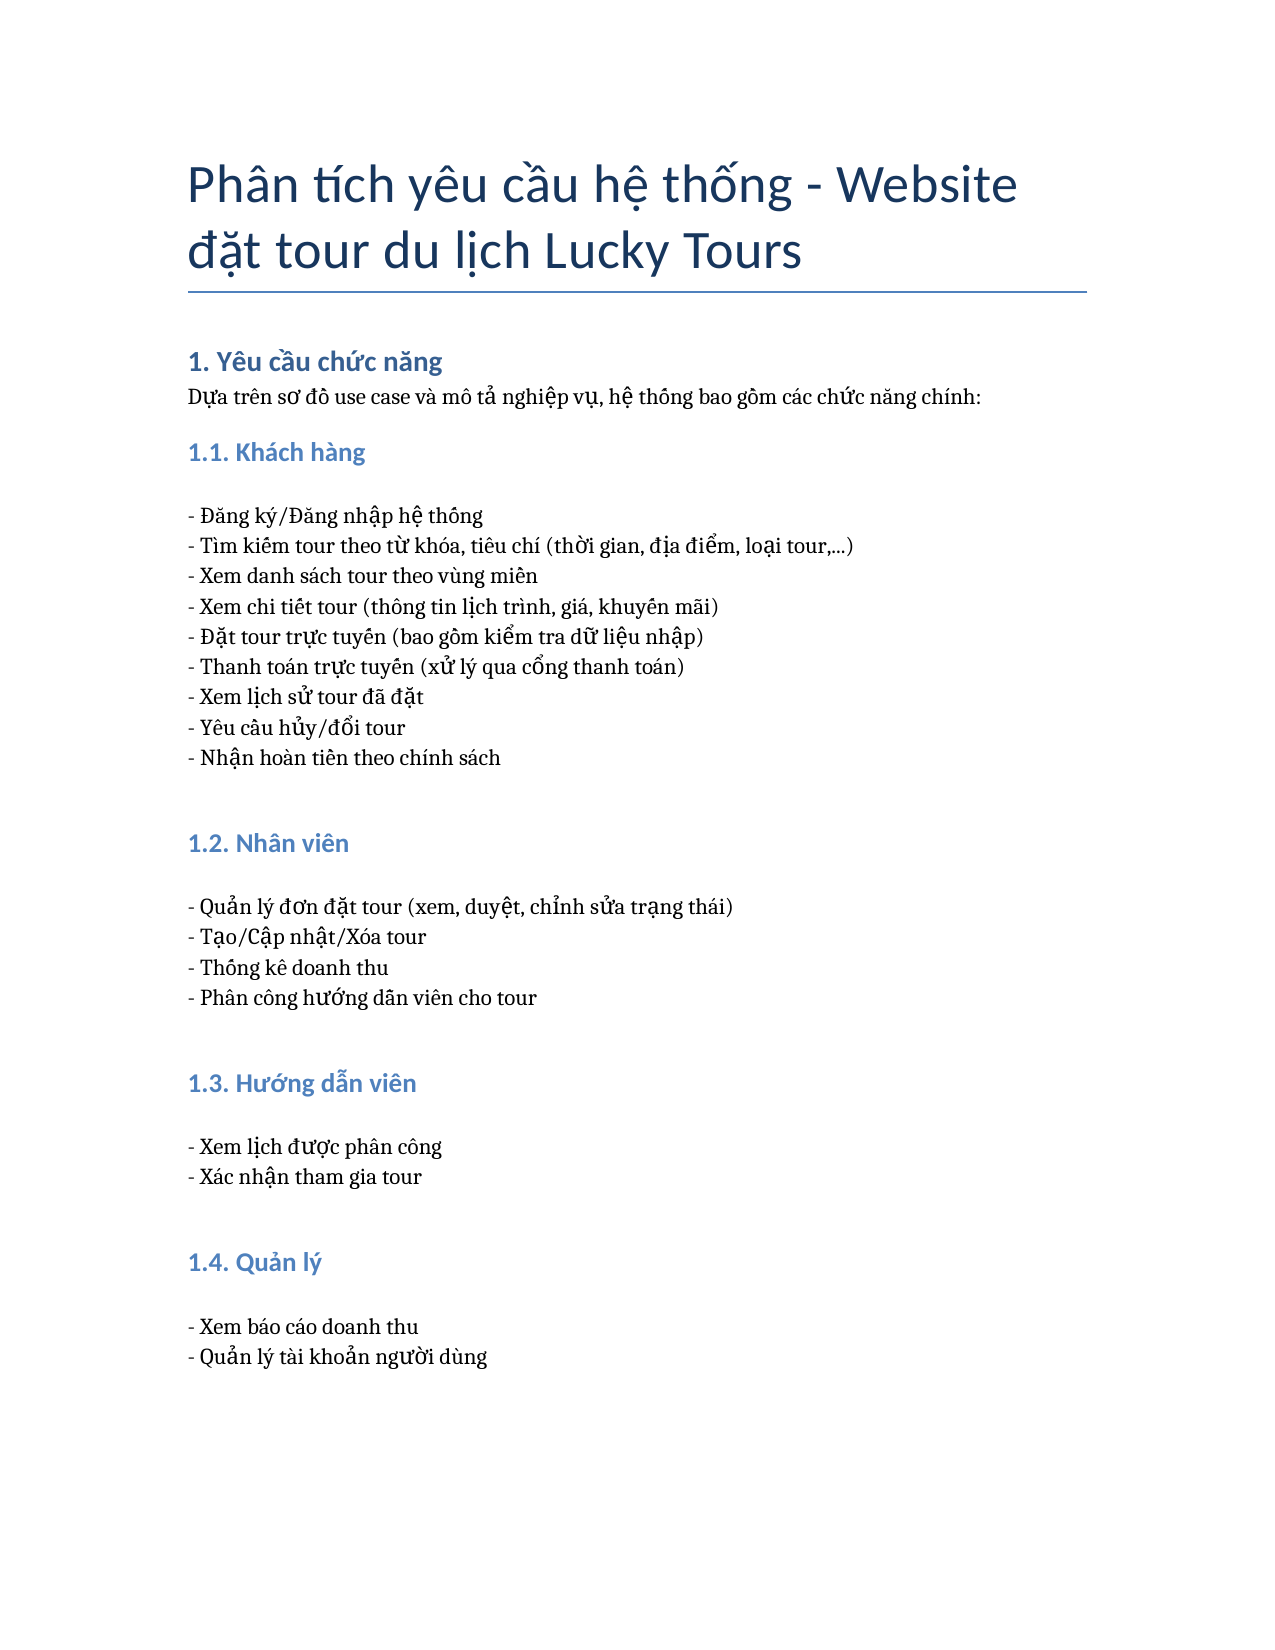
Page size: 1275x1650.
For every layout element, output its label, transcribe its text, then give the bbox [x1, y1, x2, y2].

subtitle 1.1. Khách hàng [187, 435, 1087, 468]
title Phân tích yêu cầu hệ thống - Website đặt tour du lịch Lucky Tours [187, 150, 1087, 293]
subtitle 1.4. Quản lý [187, 1245, 1087, 1278]
text - Đăng ký/Đăng nhập hệ thống - Tìm kiếm tour theo từ khóa, tiêu chí (thời gian, địa điểm, loại tour,...) - Xem danh sách tour theo vùng miền - Xem chi tiết tour (thông tin lịch trình, giá, khuyến mãi) - Đặt tour trực tuyến (bao gồm kiểm tra dữ liệu nhập) - Thanh toán trực tuyến (xử lý qua cổng thanh toán) - Xem lịch sử tour đã đặt - Yêu cầu hủy/đổi tour - Nhận hoàn tiền theo chính sách [187, 473, 1087, 801]
text Dựa trên sơ đồ use case và mô tả nghiệp vụ, hệ thống bao gồm các chức năng chính: [187, 384, 1087, 410]
text - Xem lịch được phân công - Xác nhận tham gia tour [187, 1104, 1087, 1221]
subtitle 1. Yêu cầu chức năng [187, 343, 1087, 378]
text - Quản lý đơn đặt tour (xem, duyệt, chỉnh sửa trạng thái) - Tạo/Cập nhật/Xóa tour - Thống kê doanh thu - Phân công hướng dẫn viên cho tour [187, 864, 1087, 1041]
subtitle 1.3. Hướng dẫn viên [187, 1066, 1087, 1099]
subtitle 1.2. Nhân viên [187, 826, 1087, 859]
text - Xem báo cáo doanh thu - Quản lý tài khoản người dùng [187, 1283, 1087, 1400]
